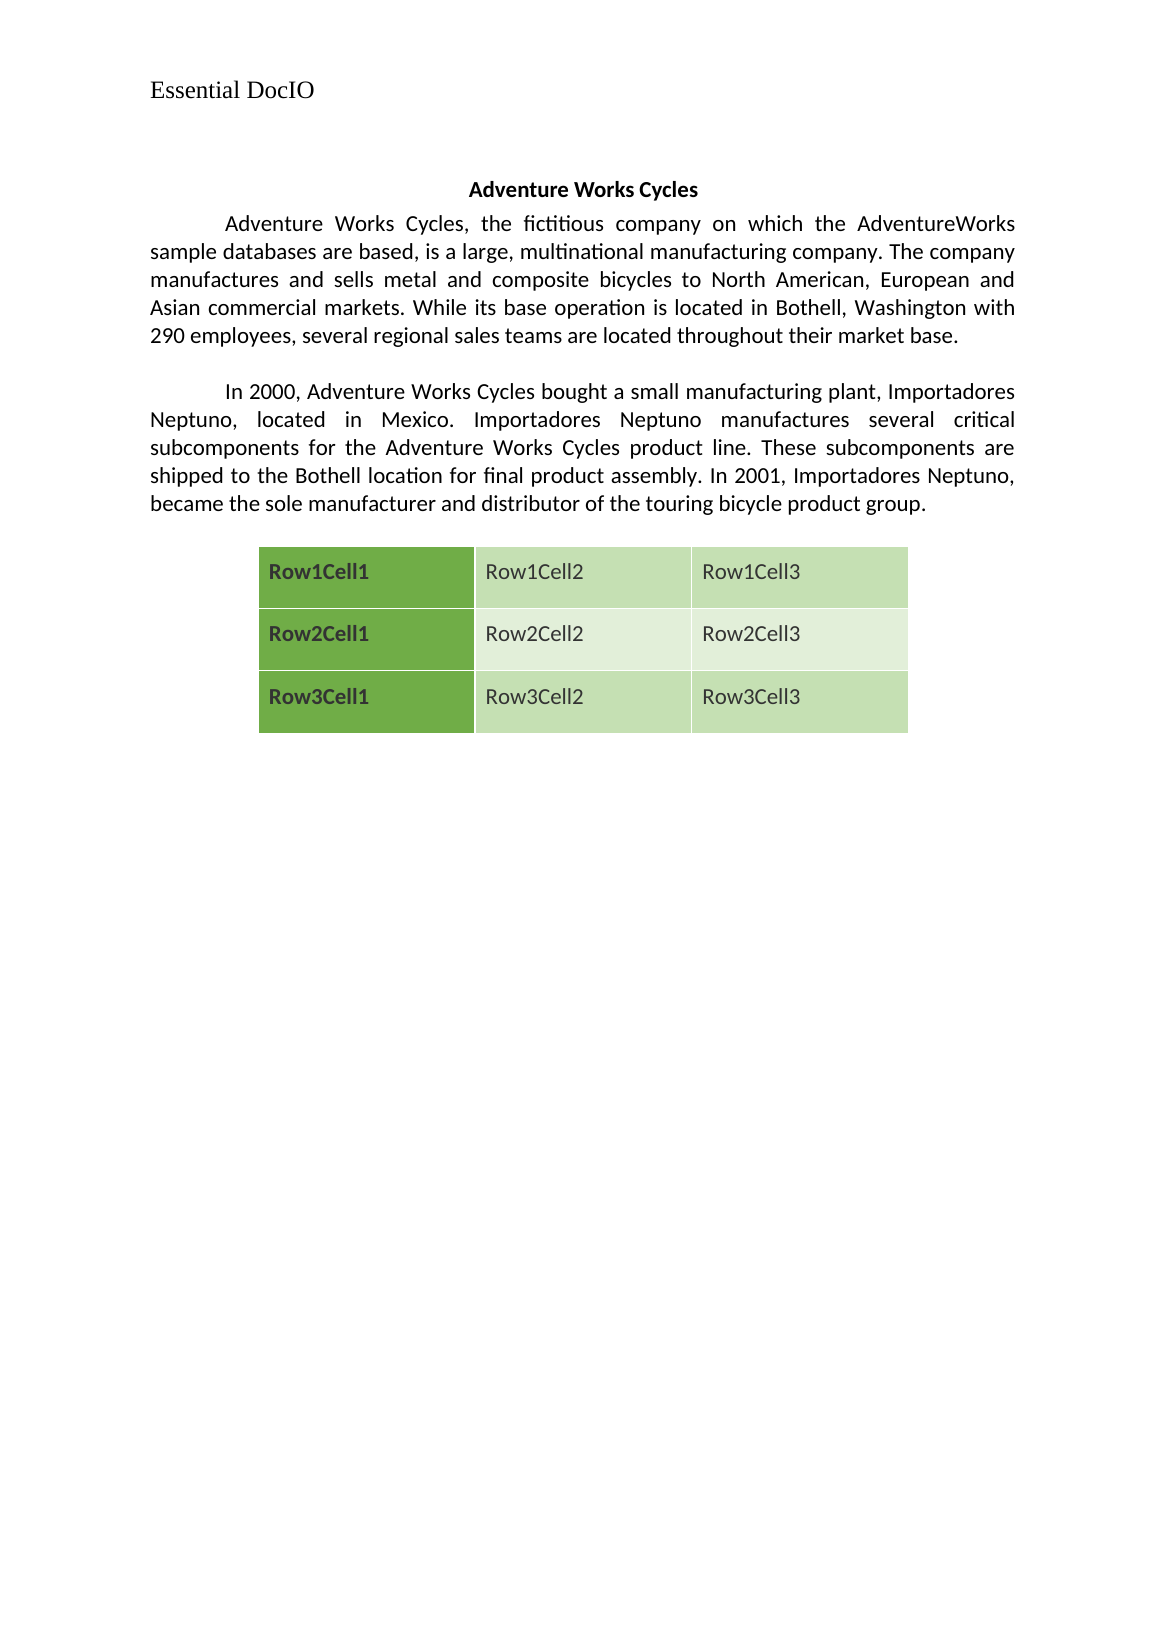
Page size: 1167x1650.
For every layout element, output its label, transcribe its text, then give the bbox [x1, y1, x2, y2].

table_cell Row3Cell3 [692, 671, 908, 733]
table_header Row1Cell1 [259, 547, 474, 608]
table_cell Row3Cell2 [476, 671, 691, 733]
table_header Row1Cell3 [692, 547, 908, 608]
text In 2000, Adventure Works Cycles bought a small manufacturing plant, Importadores Neptuno, located in Mexico. Importadores Neptuno manufactures several critical subcomponents for the Adventure Works Cycles product line. These subcomponents are shipped to the Bothell location for final product assembly. In 2001, Importadores Neptuno, became the sole manufacturer and distributor of the touring bicycle product group. [150, 377, 1017, 517]
table_cell Row2Cell3 [692, 609, 908, 670]
text Adventure Works Cycles, the fictitious company on which the AdventureWorks sample databases are based, is a large, multinational manufacturing company. The company manufactures and sells metal and composite bicycles to North American, European and Asian commercial markets. While its base operation is located in Bothell, Washington with 290 employees, several regional sales teams are located throughout their market base. [150, 209, 1017, 349]
table_header Row1Cell2 [476, 547, 691, 608]
table_cell Row2Cell2 [476, 609, 691, 670]
subtitle Adventure Works Cycles [150, 175, 1017, 203]
table_cell Row3Cell1 [259, 671, 474, 733]
table_cell Row2Cell1 [259, 609, 474, 670]
